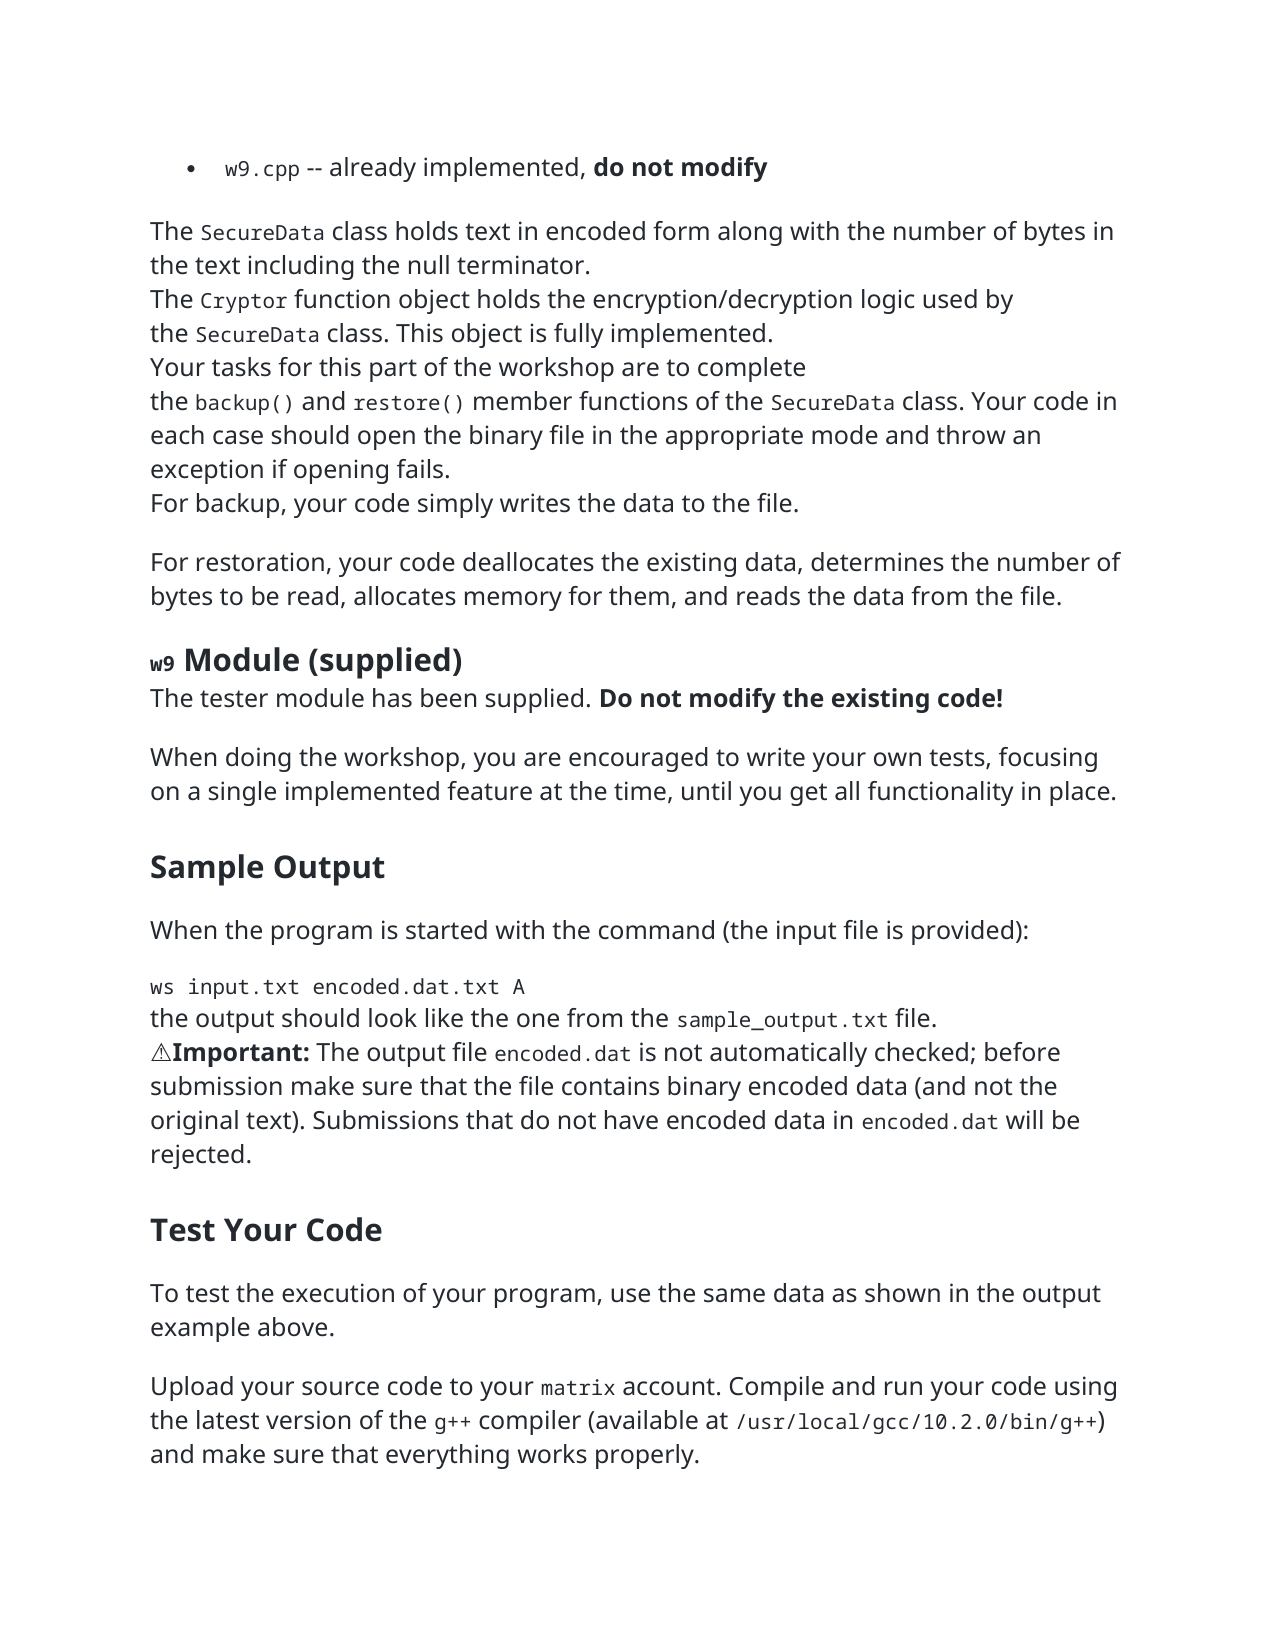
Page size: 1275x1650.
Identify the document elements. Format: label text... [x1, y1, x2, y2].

text the output should look like the one from the sample_output.txt file. [150, 1000, 1125, 1034]
text For restoration, your code deallocates the existing data, determines the number of bytes to be read, allocates memory for them, and reads the data from the file. [150, 545, 1125, 613]
text ⚠️Important: The output file encoded.dat is not automatically checked; before submission make sure that the file contains binary encoded data (and not the original text). Submissions that do not have encoded data in encoded.dat will be rejected. [150, 1034, 1125, 1171]
text The SecureData class holds text in encoded form along with the number of bytes in the text including the null terminator. [150, 213, 1125, 281]
text w9 Module (supplied) [150, 638, 1125, 681]
text Sample Output [150, 845, 1125, 888]
text For backup, your code simply writes the data to the file. [150, 486, 1125, 520]
text The tester module has been supplied. Do not modify the existing code! [150, 681, 1125, 714]
text When the program is started with the command (the input file is provided): [150, 913, 1125, 947]
text To test the execution of your program, use the same data as shown in the output example above. [150, 1276, 1125, 1344]
text ws input.txt encoded.dat.txt A [150, 972, 1125, 1000]
text Upload your source code to your matrix account. Compile and run your code using the latest version of the g++ compiler (available at /usr/local/gcc/10.2.0/bin/g++) and make sure that everything works properly. [150, 1369, 1125, 1471]
text Your tasks for this part of the workshop are to complete the backup() and restore() member functions of the SecureData class. Your code in each case should open the binary file in the appropriate mode and throw an exception if opening fails. [150, 349, 1125, 486]
text When doing the workshop, you are encouraged to write your own tests, focusing on a single implemented feature at the time, until you get all functionality in place. [150, 739, 1125, 808]
text Test Your Code [150, 1208, 1125, 1251]
text The Cryptor function object holds the encryption/decryption logic used by the SecureData class. This object is fully implemented. [150, 281, 1125, 349]
list w9.cpp -- already implemented, do not modify [187, 150, 1125, 184]
